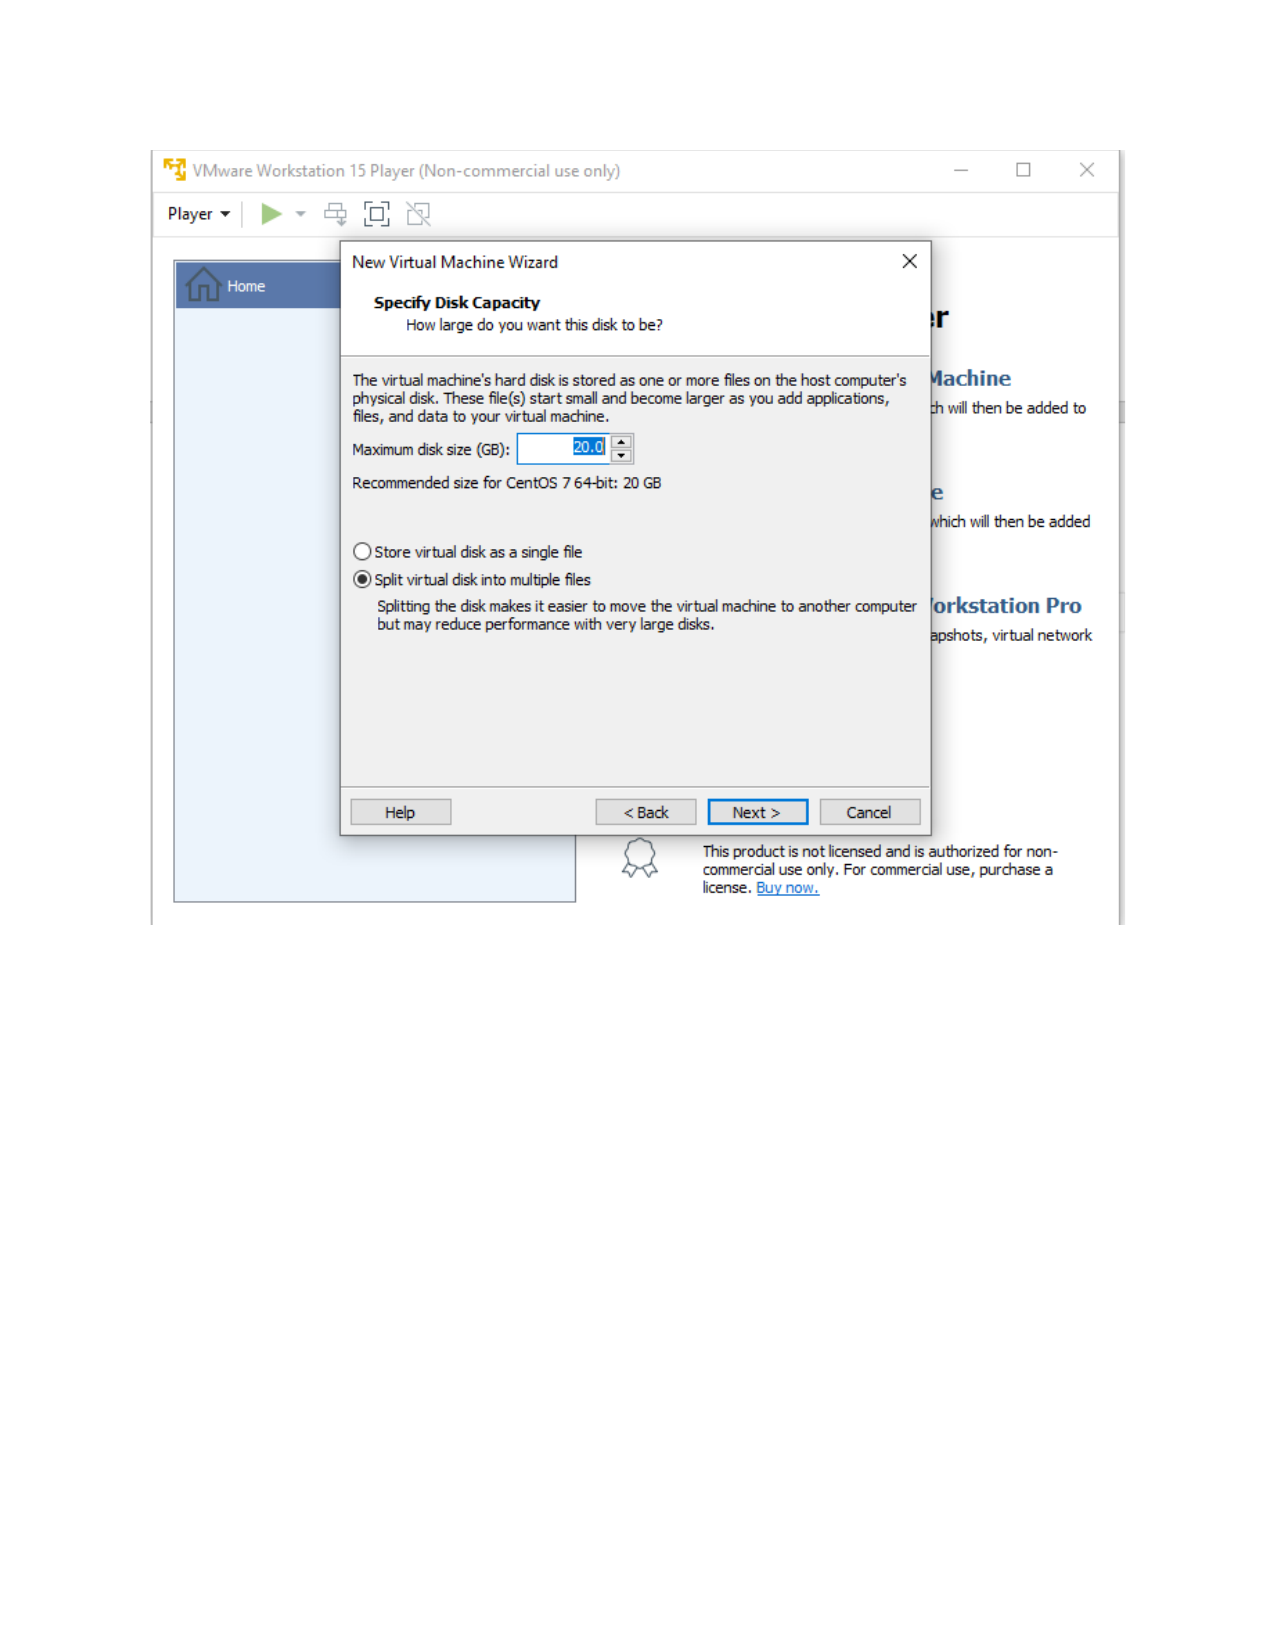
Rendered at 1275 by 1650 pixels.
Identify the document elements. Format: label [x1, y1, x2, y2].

picture [150, 150, 1125, 925]
